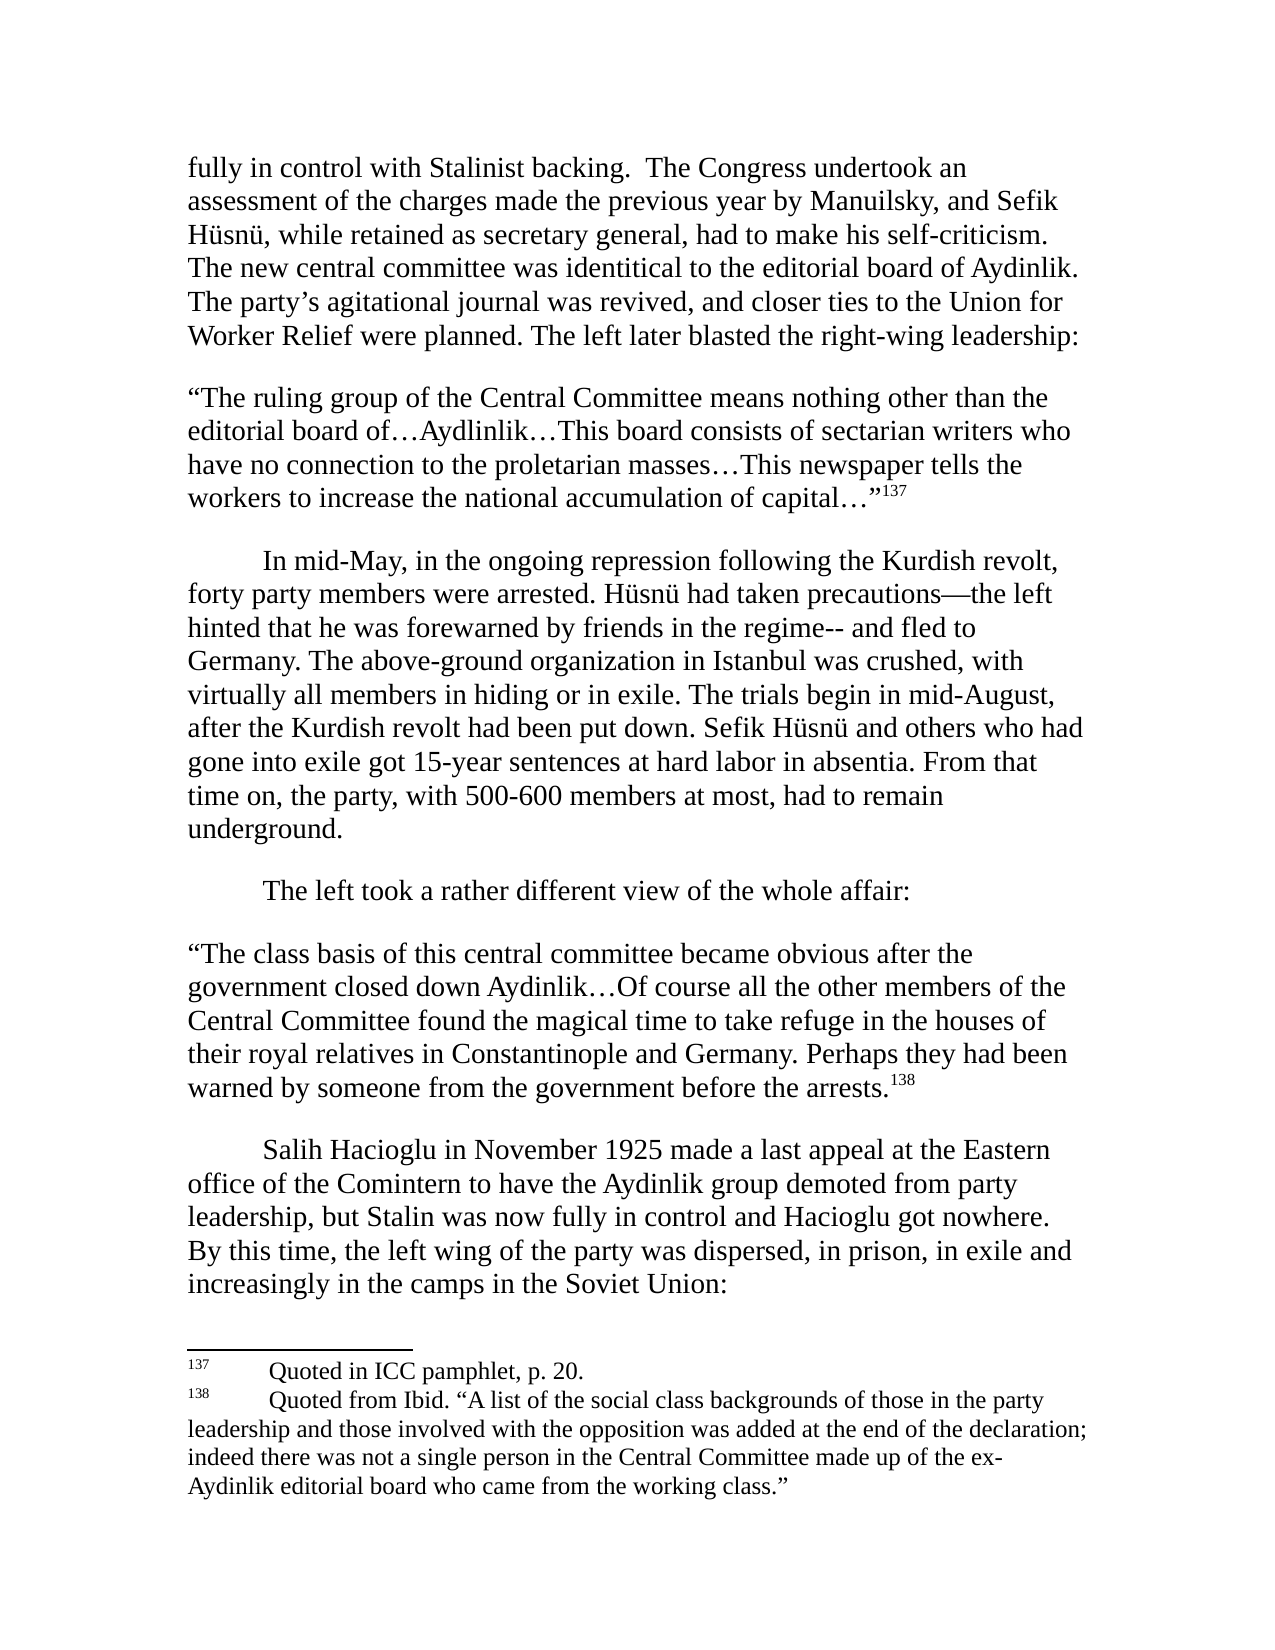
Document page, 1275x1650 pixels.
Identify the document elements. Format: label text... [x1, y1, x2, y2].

text The left took a rather different view of the whole affair: [187, 873, 1087, 907]
text Salih Hacioglu in November 1925 made a last appeal at the Eastern office of the Comintern to have the Aydinlik group demoted from party leadership, but Stalin was now fully in control and Hacioglu got nowhere. By this time, the left wing of the party was dispersed, in prison, in exile and increasingly in the camps in the Soviet Union: [187, 1132, 1087, 1300]
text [187, 150, 1087, 351]
text “The class basis of this central committee became obvious after the government closed down Aydinlik…Of course all the other members of the Central Committee found the magical time to take refuge in the houses of their royal relatives in Constantinople and Germany. Perhaps they had been warned by someone from the government before the arrests. [187, 936, 1087, 1103]
text “The ruling group of the Central Committee means nothing other than the editorial board of…Aydlinlik…This board consists of sectarian writers who have no connection to the proletarian masses…This newspaper tells the workers to increase the national accumulation of capital…” [187, 380, 1087, 514]
text In mid-May, in the ongoing repression following the Kurdish revolt, forty party members were arrested. Hüsnü had taken precautions—the left hinted that he was forewarned by friends in the regime-- and fled to Germany. The above-ground organization in Istanbul was crushed, with virtually all members in hiding or in exile. The trials begin in mid-August, after the Kurdish revolt had been put down. Sefik Hüsnü and others who had gone into exile got 15-year sentences at hard labor in absentia. From that time on, the party, with 500-600 members at most, had to remain underground. [187, 543, 1087, 845]
